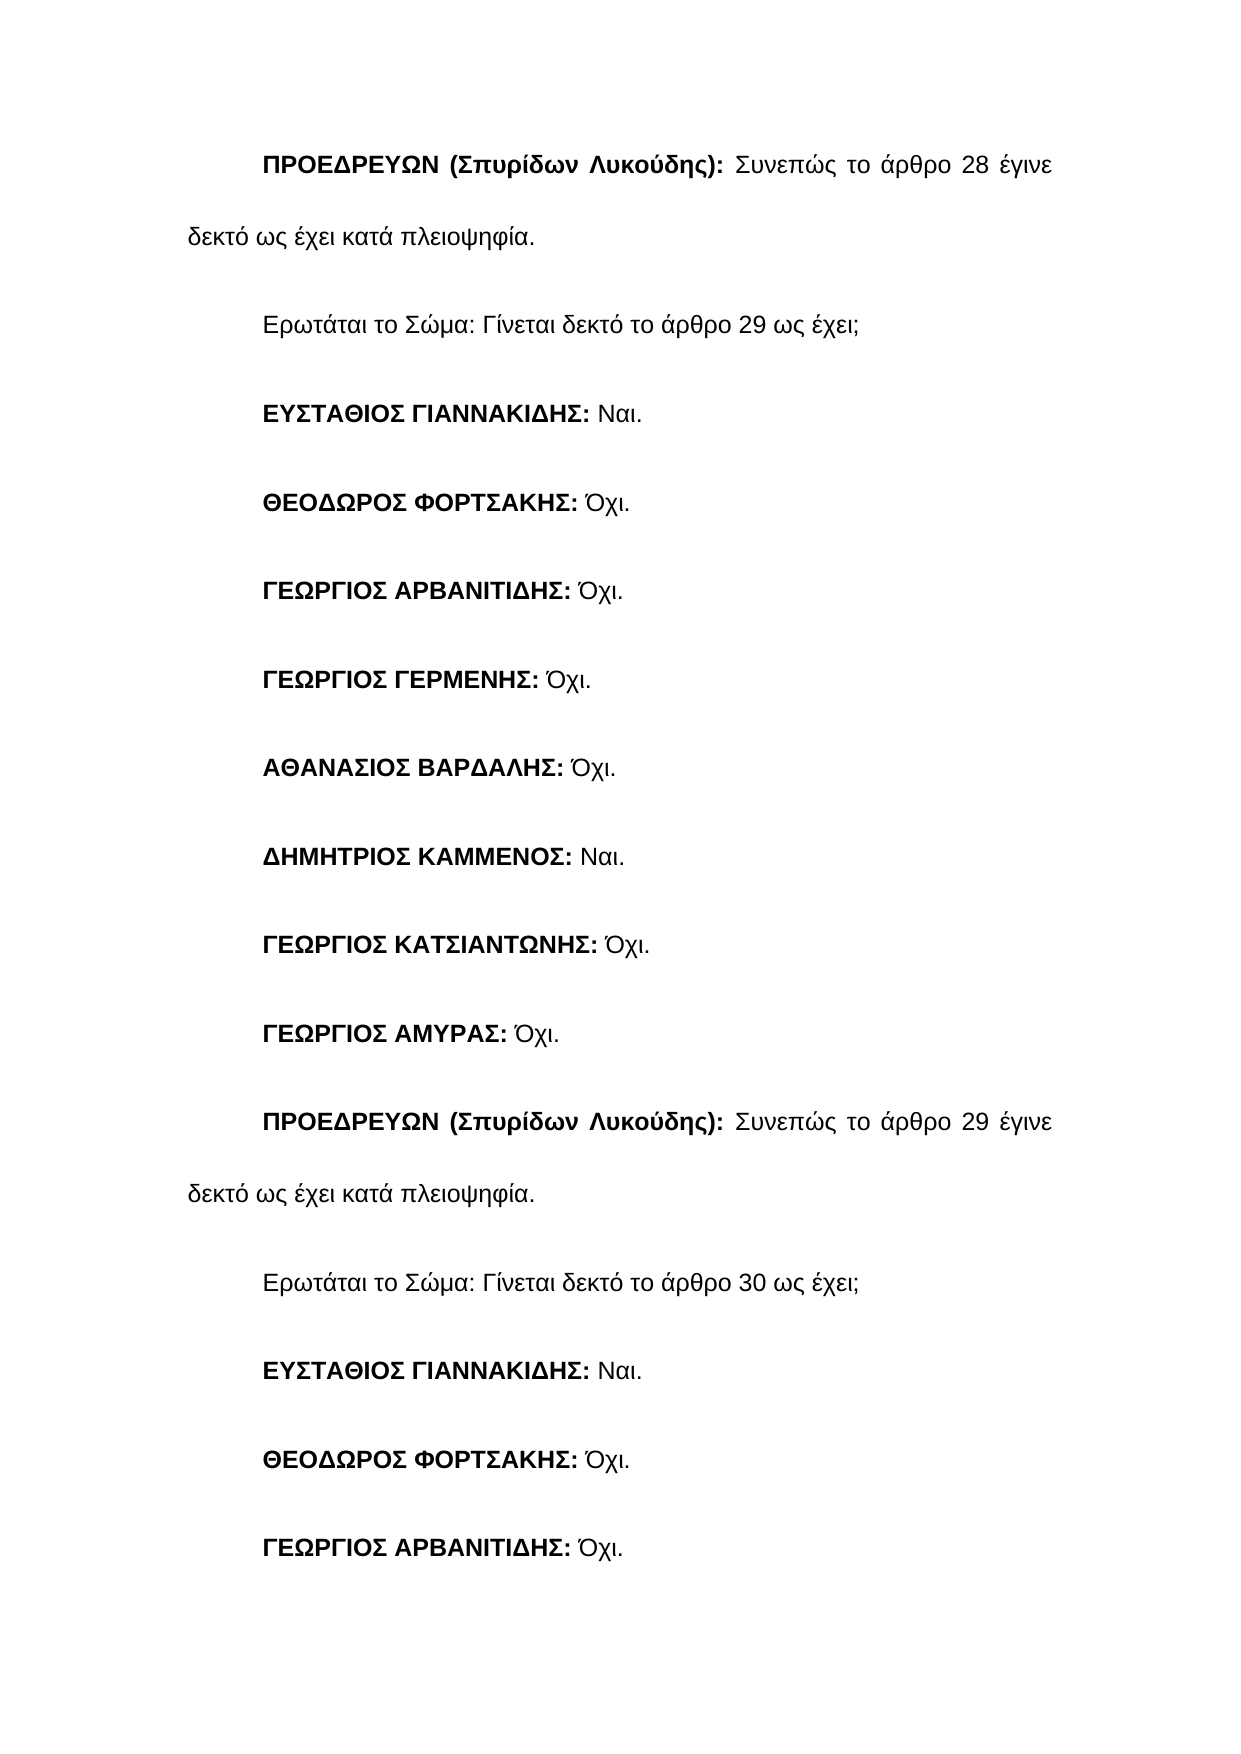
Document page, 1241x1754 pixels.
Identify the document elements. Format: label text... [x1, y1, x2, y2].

text ΔΗΜΗΤΡΙΟΣ ΚΑΜΜΕΝΟΣ: Ναι. [187, 842, 1053, 870]
text ΘΕΟΔΩΡΟΣ ΦΟΡΤΣΑΚΗΣ: Όχι. [187, 487, 1053, 516]
text ΓΕΩΡΓΙΟΣ ΑΜΥΡΑΣ: Όχι. [187, 1019, 1053, 1047]
text ΓΕΩΡΓΙΟΣ ΓΕΡΜΕΝΗΣ: Όχι. [187, 664, 1053, 693]
text Ερωτάται το Σώμα: Γίνεται δεκτό το άρθρο 29 ως έχει; [187, 310, 1053, 339]
text ΕΥΣΤΑΘΙΟΣ ΓΙΑΝΝΑΚΙΔΗΣ: Ναι. [187, 399, 1053, 428]
text ΓΕΩΡΓΙΟΣ ΑΡΒΑΝΙΤΙΔΗΣ: Όχι. [187, 1533, 1053, 1562]
text ΓΕΩΡΓΙΟΣ ΚΑΤΣΙΑΝΤΩΝΗΣ: Όχι. [187, 930, 1053, 959]
text ΕΥΣΤΑΘΙΟΣ ΓΙΑΝΝΑΚΙΔΗΣ: Ναι. [187, 1356, 1053, 1385]
text ΑΘΑΝΑΣΙΟΣ ΒΑΡΔΑΛΗΣ: Όχι. [187, 753, 1053, 782]
text ΘΕΟΔΩΡΟΣ ΦΟΡΤΣΑΚΗΣ: Όχι. [187, 1445, 1053, 1473]
text ΠΡΟΕΔΡΕΥΩΝ (Σπυρίδων Λυκούδης): Συνεπώς το άρθρο 28 έγινε δεκτό ως έχει κατά πλειοψηφία. [187, 150, 1053, 251]
text ΠΡΟΕΔΡΕΥΩΝ (Σπυρίδων Λυκούδης): Συνεπώς το άρθρο 29 έγινε δεκτό ως έχει κατά πλειοψηφία. [187, 1107, 1053, 1208]
text Ερωτάται το Σώμα: Γίνεται δεκτό το άρθρο 30 ως έχει; [187, 1268, 1053, 1296]
text ΓΕΩΡΓΙΟΣ ΑΡΒΑΝΙΤΙΔΗΣ: Όχι. [187, 576, 1053, 605]
